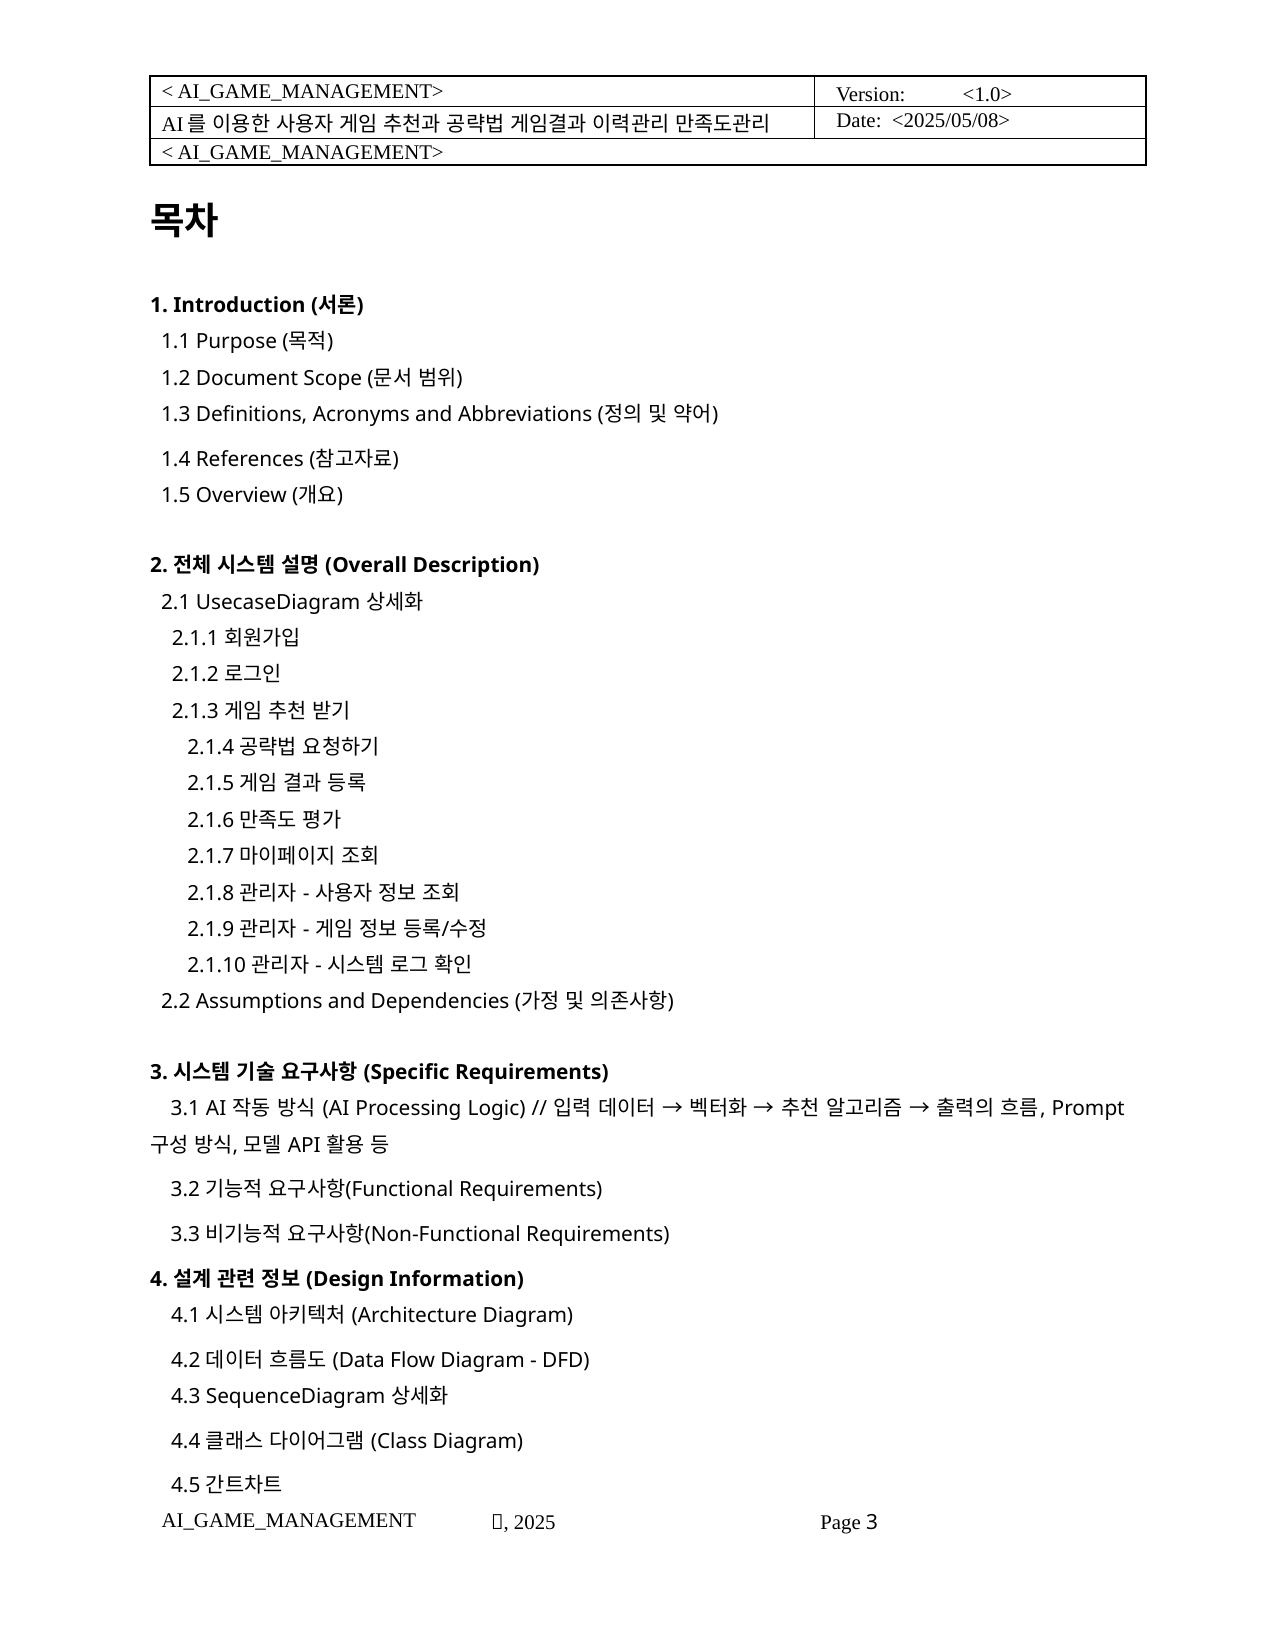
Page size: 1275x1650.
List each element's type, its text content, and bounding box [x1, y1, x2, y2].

text 1.4 References (참고자료) 1.5 Overview (개요) [150, 442, 1125, 508]
text 2.2 Assumptions and Dependencies (가정 및 의존사항) [150, 985, 1125, 1015]
text 1.3 Definitions, Acronyms and Abbreviations (정의 및 약어) [150, 397, 1125, 427]
text 3. 시스템 기술 요구사항 (Specific Requirements) [150, 1055, 1125, 1086]
text 1. Introduction (서론) [150, 288, 1125, 318]
text 4. 설계 관련 정보 (Design Information) [150, 1262, 1125, 1292]
text 2.1 UsecaseDiagram 상세화 2.1.1 회원가입 2.1.2 로그인 2.1.3 게임 추천 받기 2.1.4 공략법 요청하기 2.1.5 게임 결과 등록 2.1.6 만족도 평가 2.1.7 마이페이지 조회 2.1.8 관리자 - 사용자 정보 조회 2.1.9 관리자 - 게임 정보 등록/수정 2.1.10 관리자 - 시스템 로그 확인 [150, 585, 1125, 979]
text 3.1 AI 작동 방식 (AI Processing Logic) // 입력 데이터 → 벡터화 → 추천 알고리즘 → 출력의 흐름, Prompt 구성 방식, 모델 API 활용 등 [150, 1092, 1125, 1158]
text 3.2 기능적 요구사항(Functional Requirements) [150, 1173, 1125, 1203]
text 4.1 시스템 아키텍처 (Architecture Diagram) [150, 1298, 1125, 1329]
title 목차 [150, 191, 1125, 245]
text 3.3 비기능적 요구사항(Non-Functional Requirements) [150, 1217, 1125, 1248]
text 4.4 클래스 다이어그램 (Class Diagram) [171, 1424, 1125, 1454]
text 4.5 간트차트 [171, 1469, 1125, 1499]
text 4.2 데이터 흐름도 (Data Flow Diagram - DFD) 4.3 SequenceDiagram 상세화 [171, 1343, 1125, 1410]
text 1.1 Purpose (목적) 1.2 Document Scope (문서 범위) [150, 324, 1125, 391]
text 2. 전체 시스템 설명 (Overall Description) [150, 548, 1125, 579]
